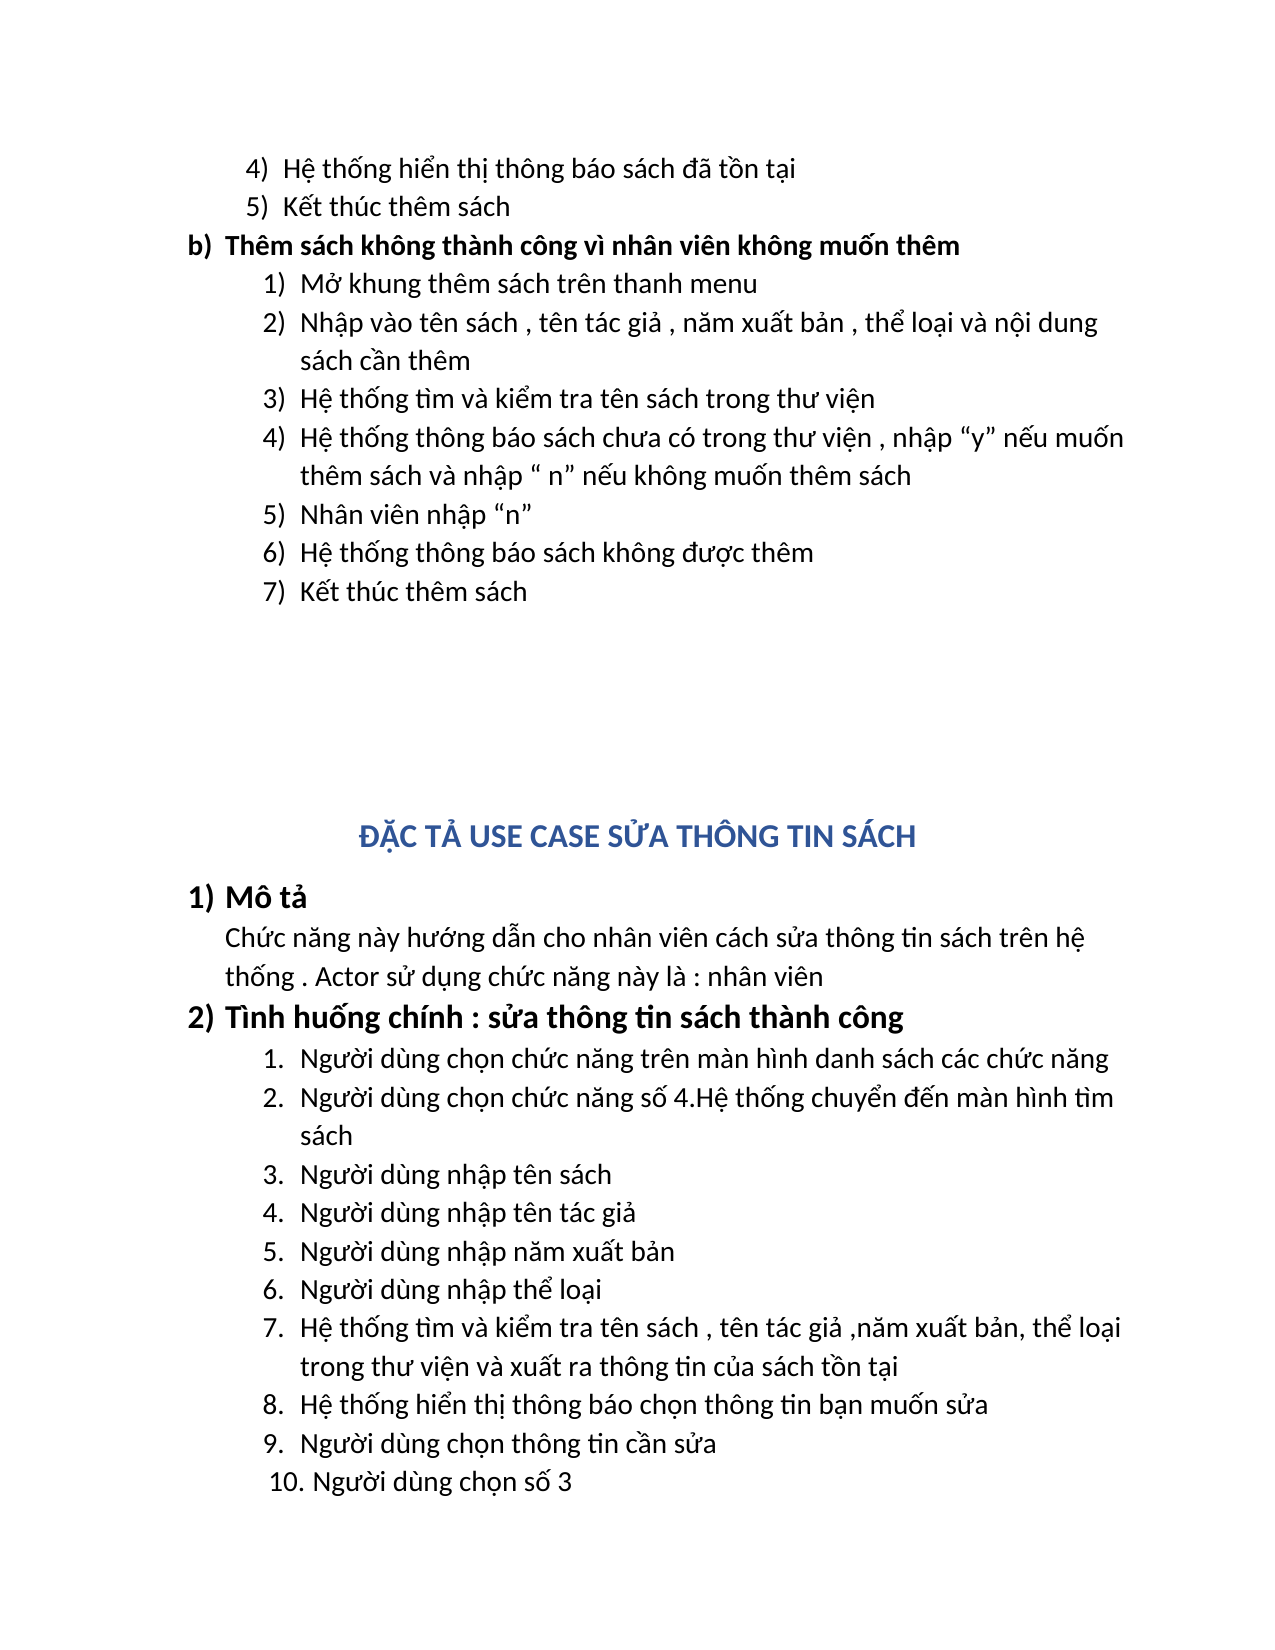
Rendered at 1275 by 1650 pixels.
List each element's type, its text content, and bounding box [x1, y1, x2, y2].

list Người dùng chọn thông tin cần sửa [262, 1425, 1125, 1460]
list Hệ thống thông báo sách không được thêm [262, 534, 1125, 570]
list Hệ thống tìm và kiểm tra tên sách trong thư viện [262, 381, 1125, 416]
list Hệ thống tìm và kiểm tra tên sách , tên tác giả ,năm xuất bản, thể loại trong thư viện và xuất ra thông tin của sách tồn tại [262, 1309, 1125, 1383]
list Hệ thống hiển thị thông báo chọn thông tin bạn muốn sửa [262, 1386, 1125, 1422]
list Nhân viên nhập “n” [262, 496, 1125, 532]
list Mở khung thêm sách trên thanh menu [262, 265, 1125, 301]
text ĐẶC TẢ USE CASE SỬA THÔNG TIN SÁCH [150, 815, 1125, 856]
list Người dùng nhập tên sách [262, 1156, 1125, 1191]
list Tình huống chính : sửa thông tin sách thành công [187, 996, 1125, 1037]
list Người dùng chọn số 3 [268, 1463, 1125, 1499]
list Người dùng nhập năm xuất bản [262, 1233, 1125, 1268]
list Kết thúc thêm sách [245, 188, 1125, 224]
list Mô tả [187, 876, 1125, 916]
list Hệ thống hiển thị thông báo sách đã tồn tại [245, 150, 1125, 186]
list Người dùng nhập tên tác giả [262, 1194, 1125, 1230]
list Người dùng nhập thể loại [262, 1271, 1125, 1307]
list Người dùng chọn chức năng trên màn hình danh sách các chức năng [262, 1040, 1125, 1076]
list Chức năng này hướng dẫn cho nhân viên cách sửa thông tin sách trên hệ thống . Actor sử dụng chức năng này là : nhân viên [225, 919, 1125, 994]
list Kết thúc thêm sách [262, 573, 1125, 608]
list Thêm sách không thành công vì nhân viên không muốn thêm [187, 227, 1125, 262]
list Hệ thống thông báo sách chưa có trong thư viện , nhập “y” nếu muốn thêm sách và nhập “ n” nếu không muốn thêm sách [262, 419, 1125, 493]
list Nhập vào tên sách , tên tác giả , năm xuất bản , thể loại và nội dung sách cần thêm [262, 304, 1125, 378]
list Người dùng chọn chức năng số 4.Hệ thống chuyển đến màn hình tìm sách [262, 1079, 1125, 1153]
